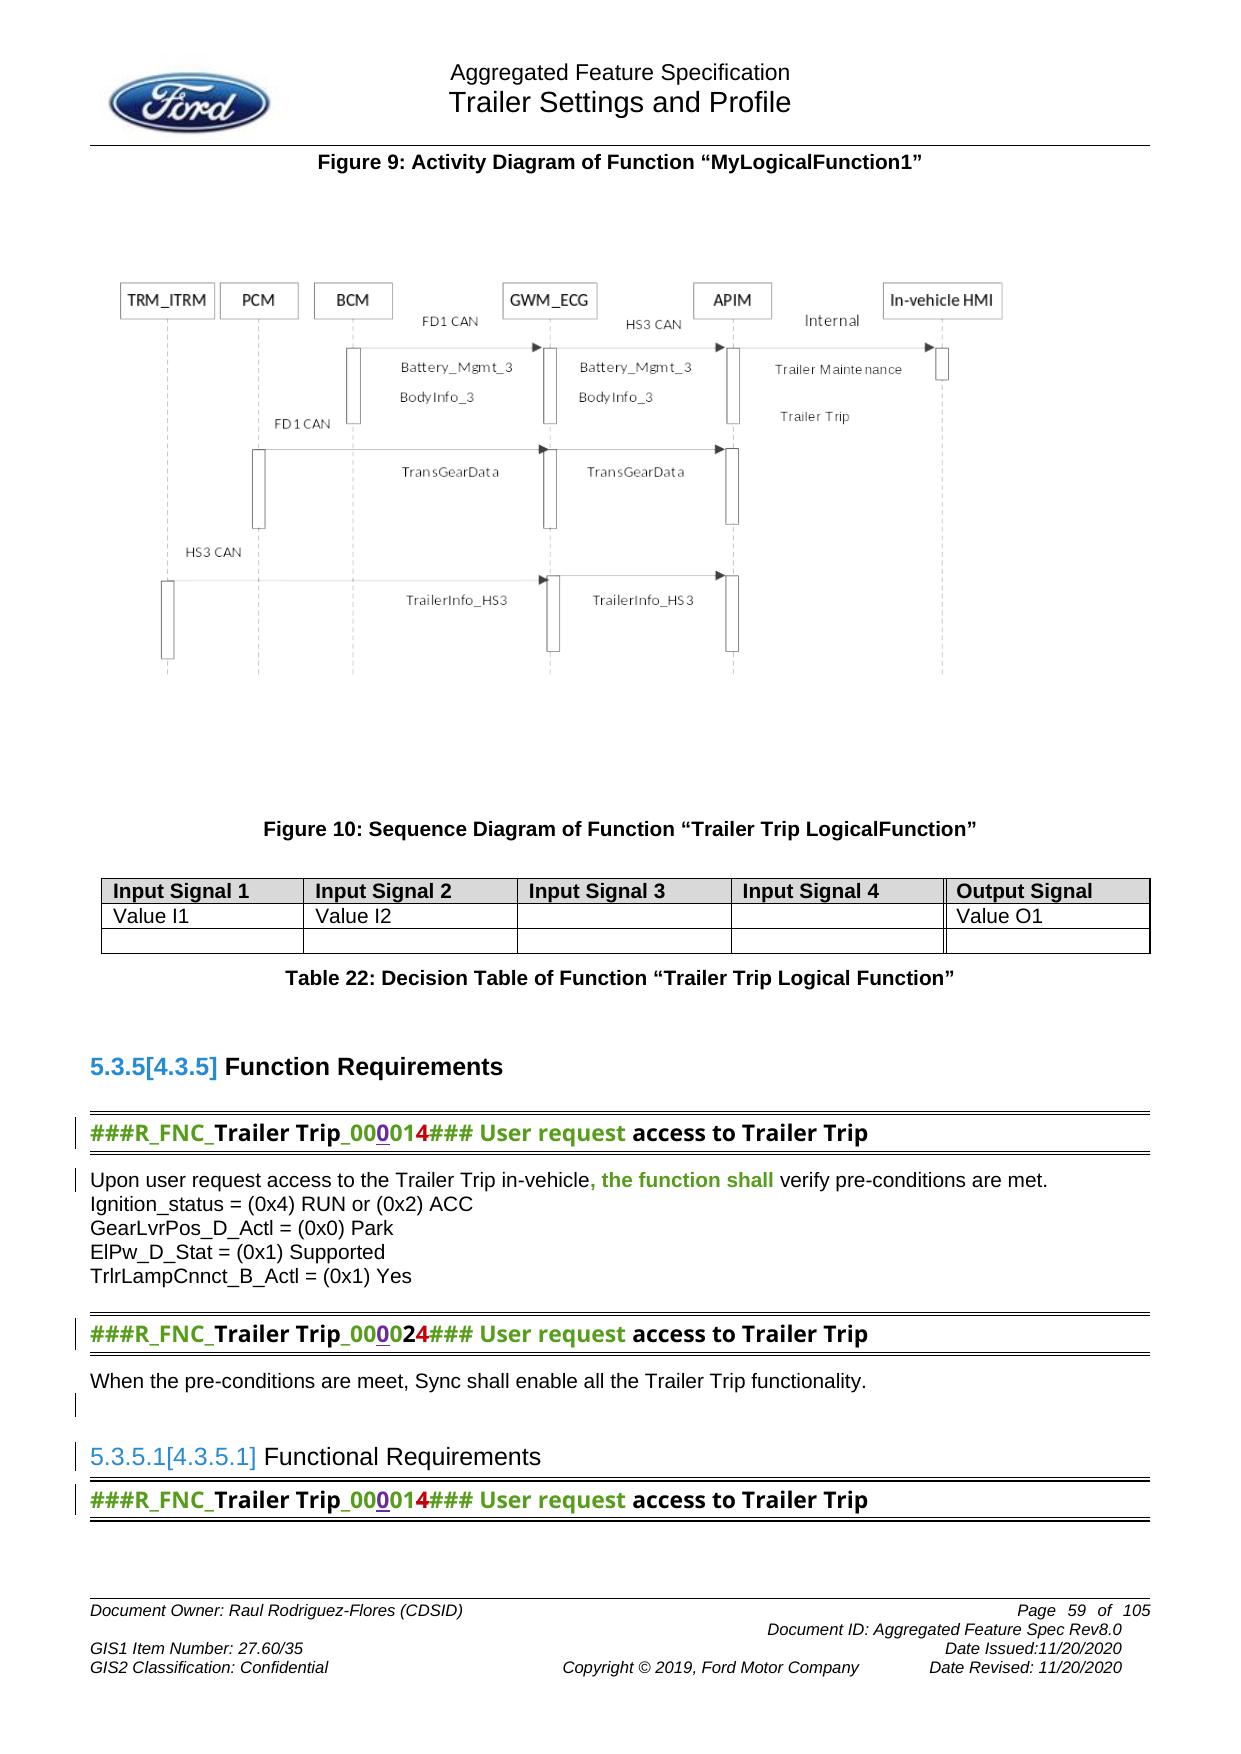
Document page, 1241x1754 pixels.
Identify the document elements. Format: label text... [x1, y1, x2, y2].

text ###R_FNC_Trailer Trip_0002### User request access to Trailer Trip [90, 1316, 1150, 1352]
text When the pre-conditions are meet, Sync shall enable all the Trailer Trip functionality. [90, 1369, 1150, 1393]
text GearLvrPos_D_Actl = (0x0) Park [90, 1216, 1150, 1240]
text ###R_FNC_Trailer Trip_0001### User request access to Trailer Trip [90, 1115, 1150, 1151]
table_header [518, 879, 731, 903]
picture [89, 53, 290, 154]
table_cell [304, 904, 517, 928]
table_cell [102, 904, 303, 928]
subtitle Function Requirements [90, 1052, 1150, 1080]
text TrlrLampCnnct_B_Actl = (0x1) Yes [90, 1264, 1150, 1288]
text ElPw_D_Stat = (0x1) Supported [90, 1240, 1150, 1264]
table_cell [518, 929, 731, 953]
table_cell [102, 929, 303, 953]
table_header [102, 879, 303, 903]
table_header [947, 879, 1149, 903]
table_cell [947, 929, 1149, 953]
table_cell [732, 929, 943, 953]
text Ignition_status = (0x4) RUN or (0x2) ACC [90, 1192, 1150, 1216]
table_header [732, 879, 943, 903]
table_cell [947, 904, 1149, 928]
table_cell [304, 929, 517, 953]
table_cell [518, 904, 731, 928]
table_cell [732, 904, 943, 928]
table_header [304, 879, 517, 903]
text ###R_FNC_Trailer Trip_0001### User request access to Trailer Trip [90, 1482, 1150, 1517]
subtitle Functional Requirements [90, 1442, 1150, 1471]
text Upon user request access to the Trailer Trip in-vehicle, the function shall verify pre-conditions are met. [90, 1168, 1150, 1192]
